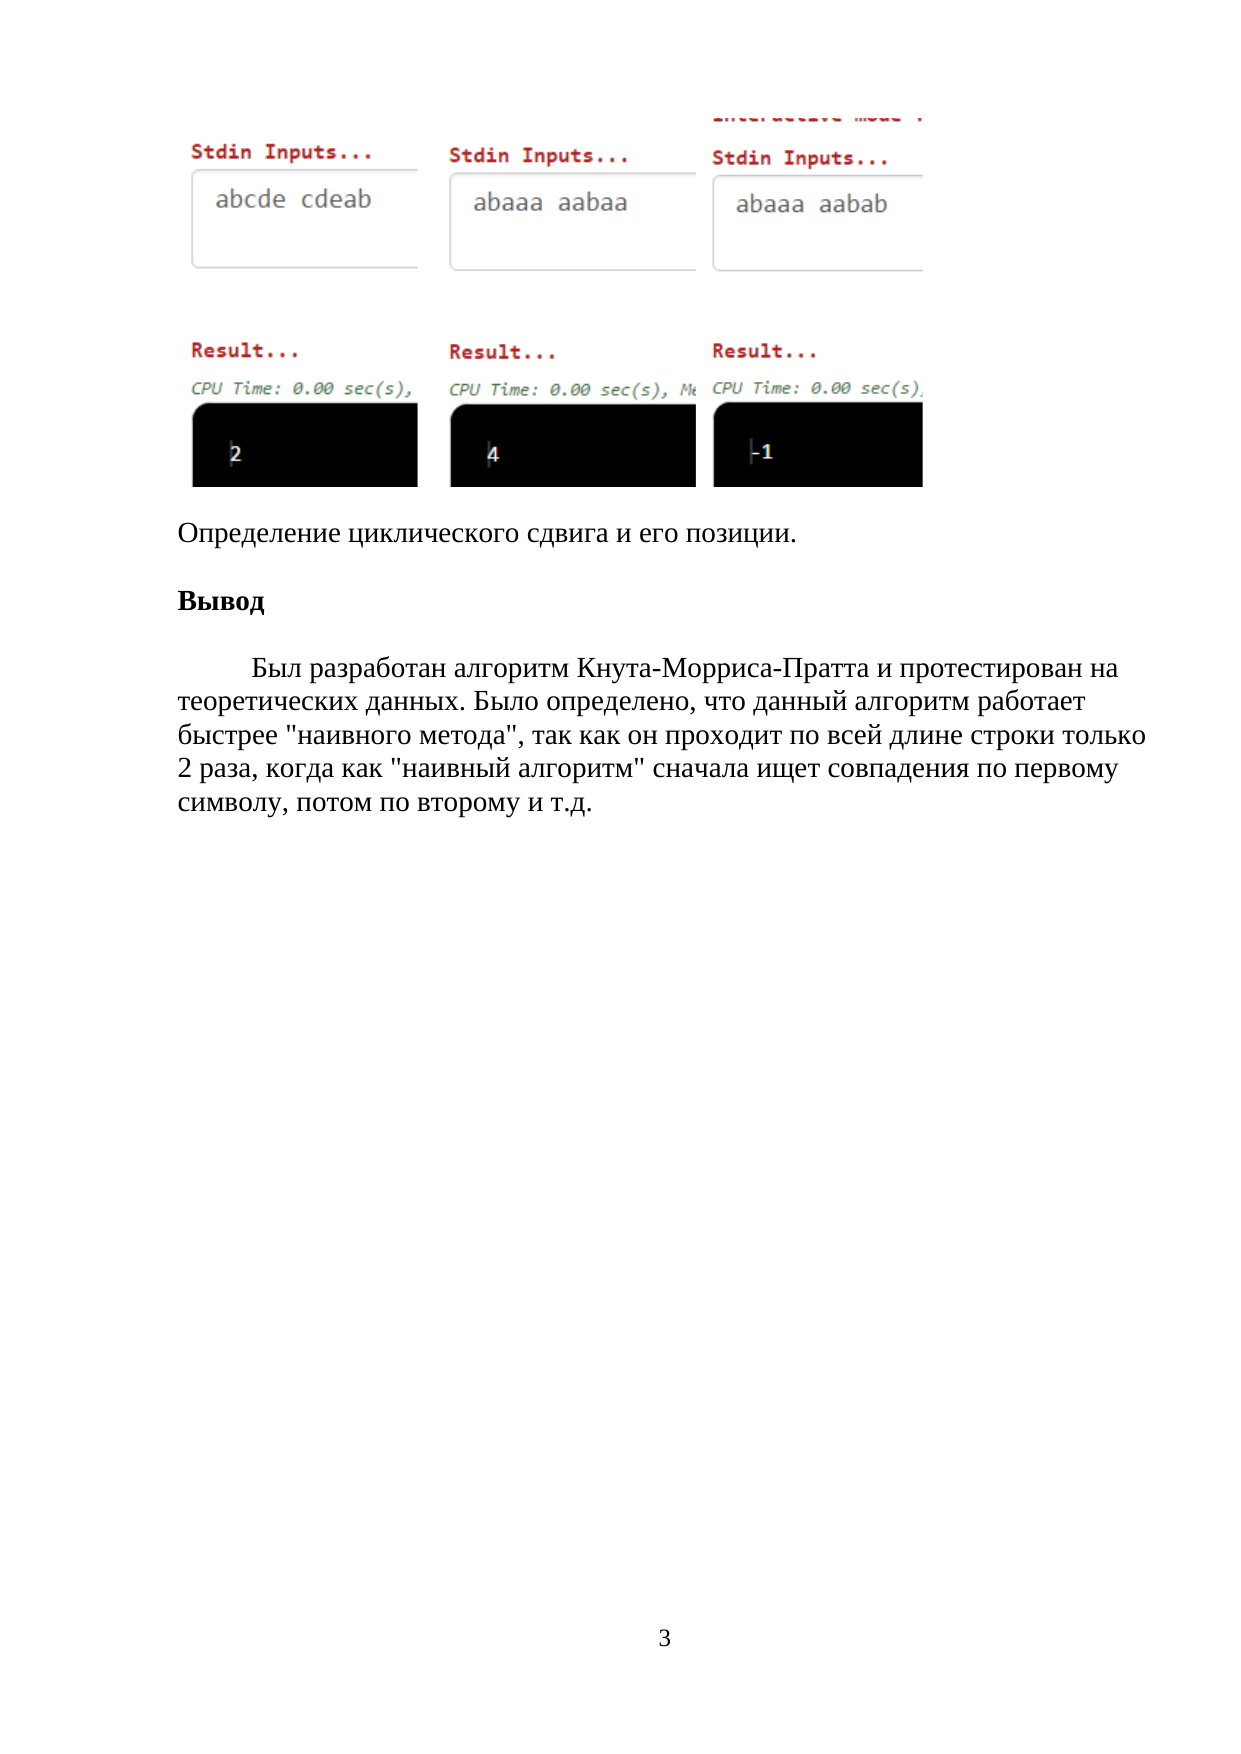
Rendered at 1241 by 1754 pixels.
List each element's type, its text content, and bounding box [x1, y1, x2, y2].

text Определение циклического сдвига и его позиции. [177, 516, 1152, 549]
text Вывод [177, 583, 1152, 616]
picture [177, 118, 923, 487]
text Был разработан алгоритм Кнута-Морриса-Пратта и протестирован на теоретических данных. Было определено, что данный алгоритм работает быстрее "наивного метода", так как он проходит по всей длине строки только 2 раза, когда как "наивный алгоритм" сначала ищет совпадения по первому символу, потом по второму и т.д. [177, 650, 1152, 817]
